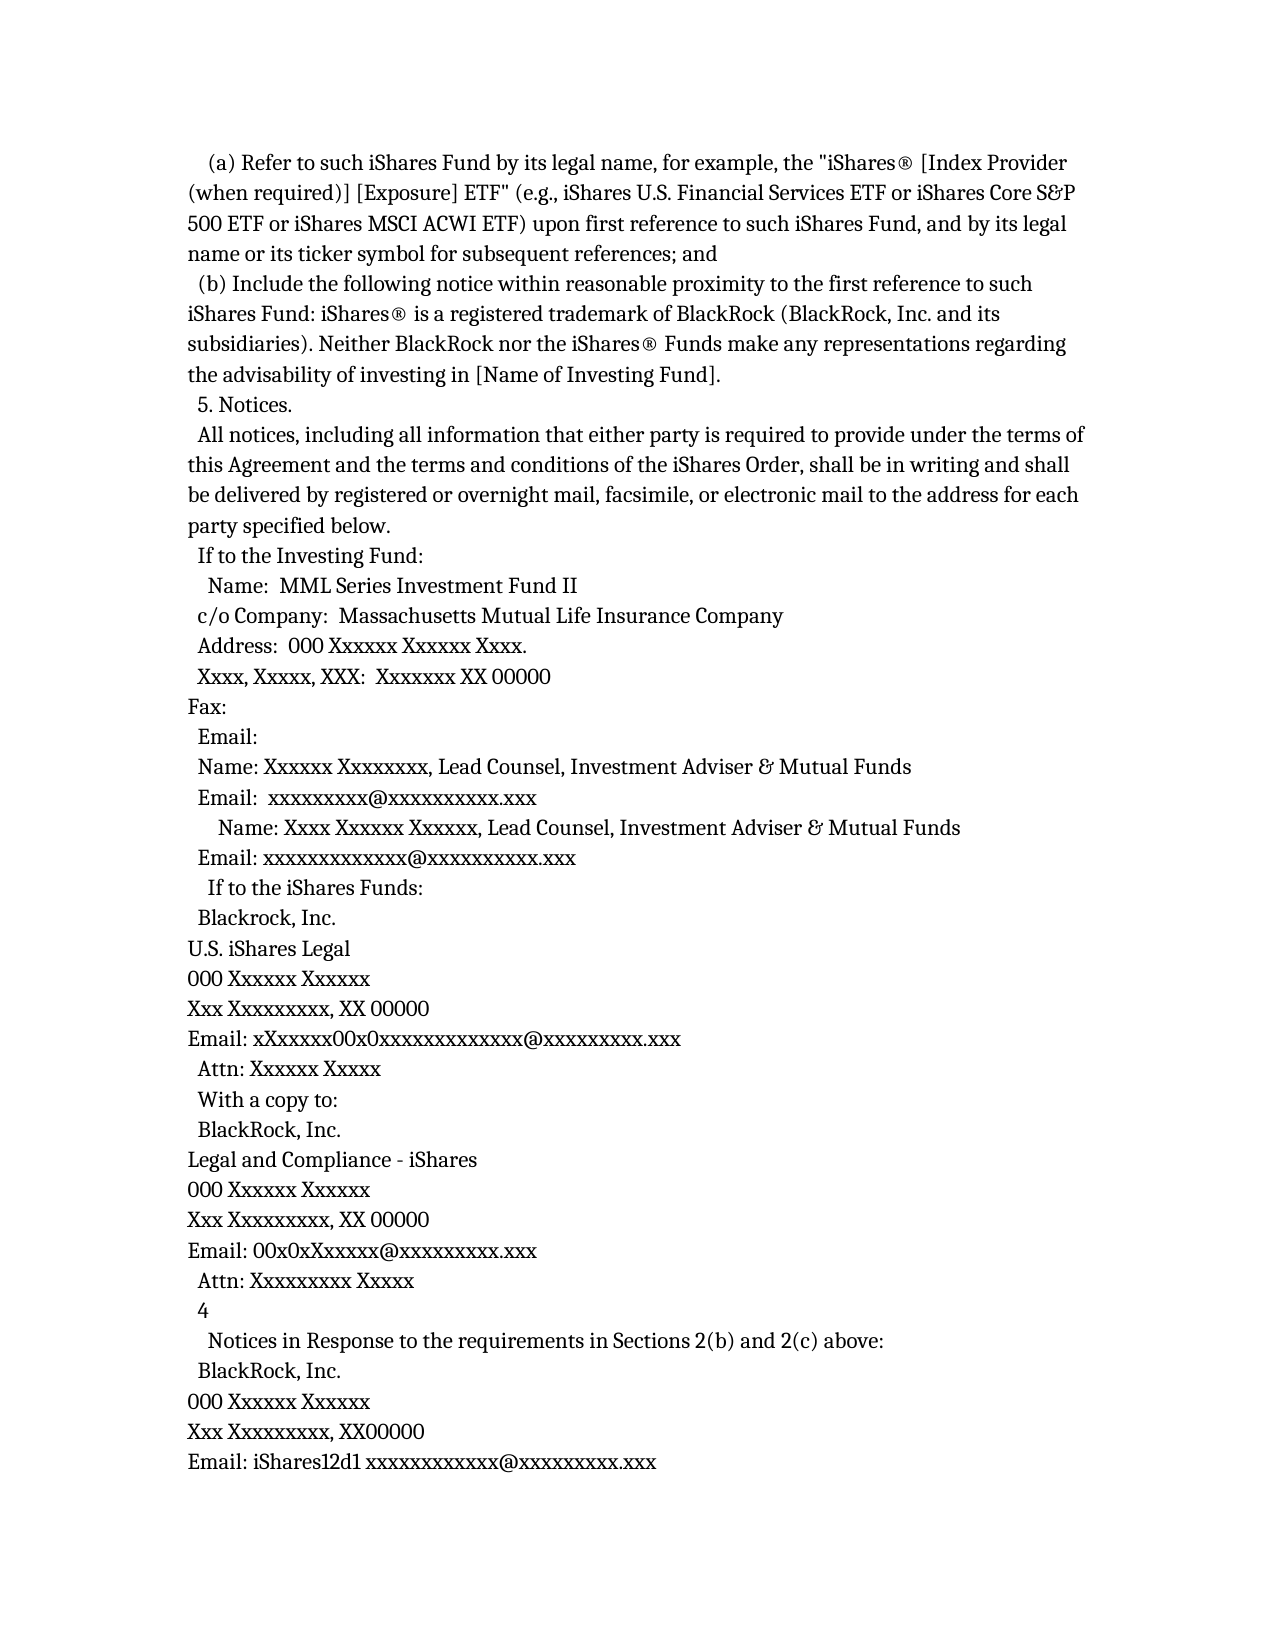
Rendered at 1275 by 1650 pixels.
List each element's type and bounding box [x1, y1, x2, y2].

text [187, 150, 1087, 1475]
